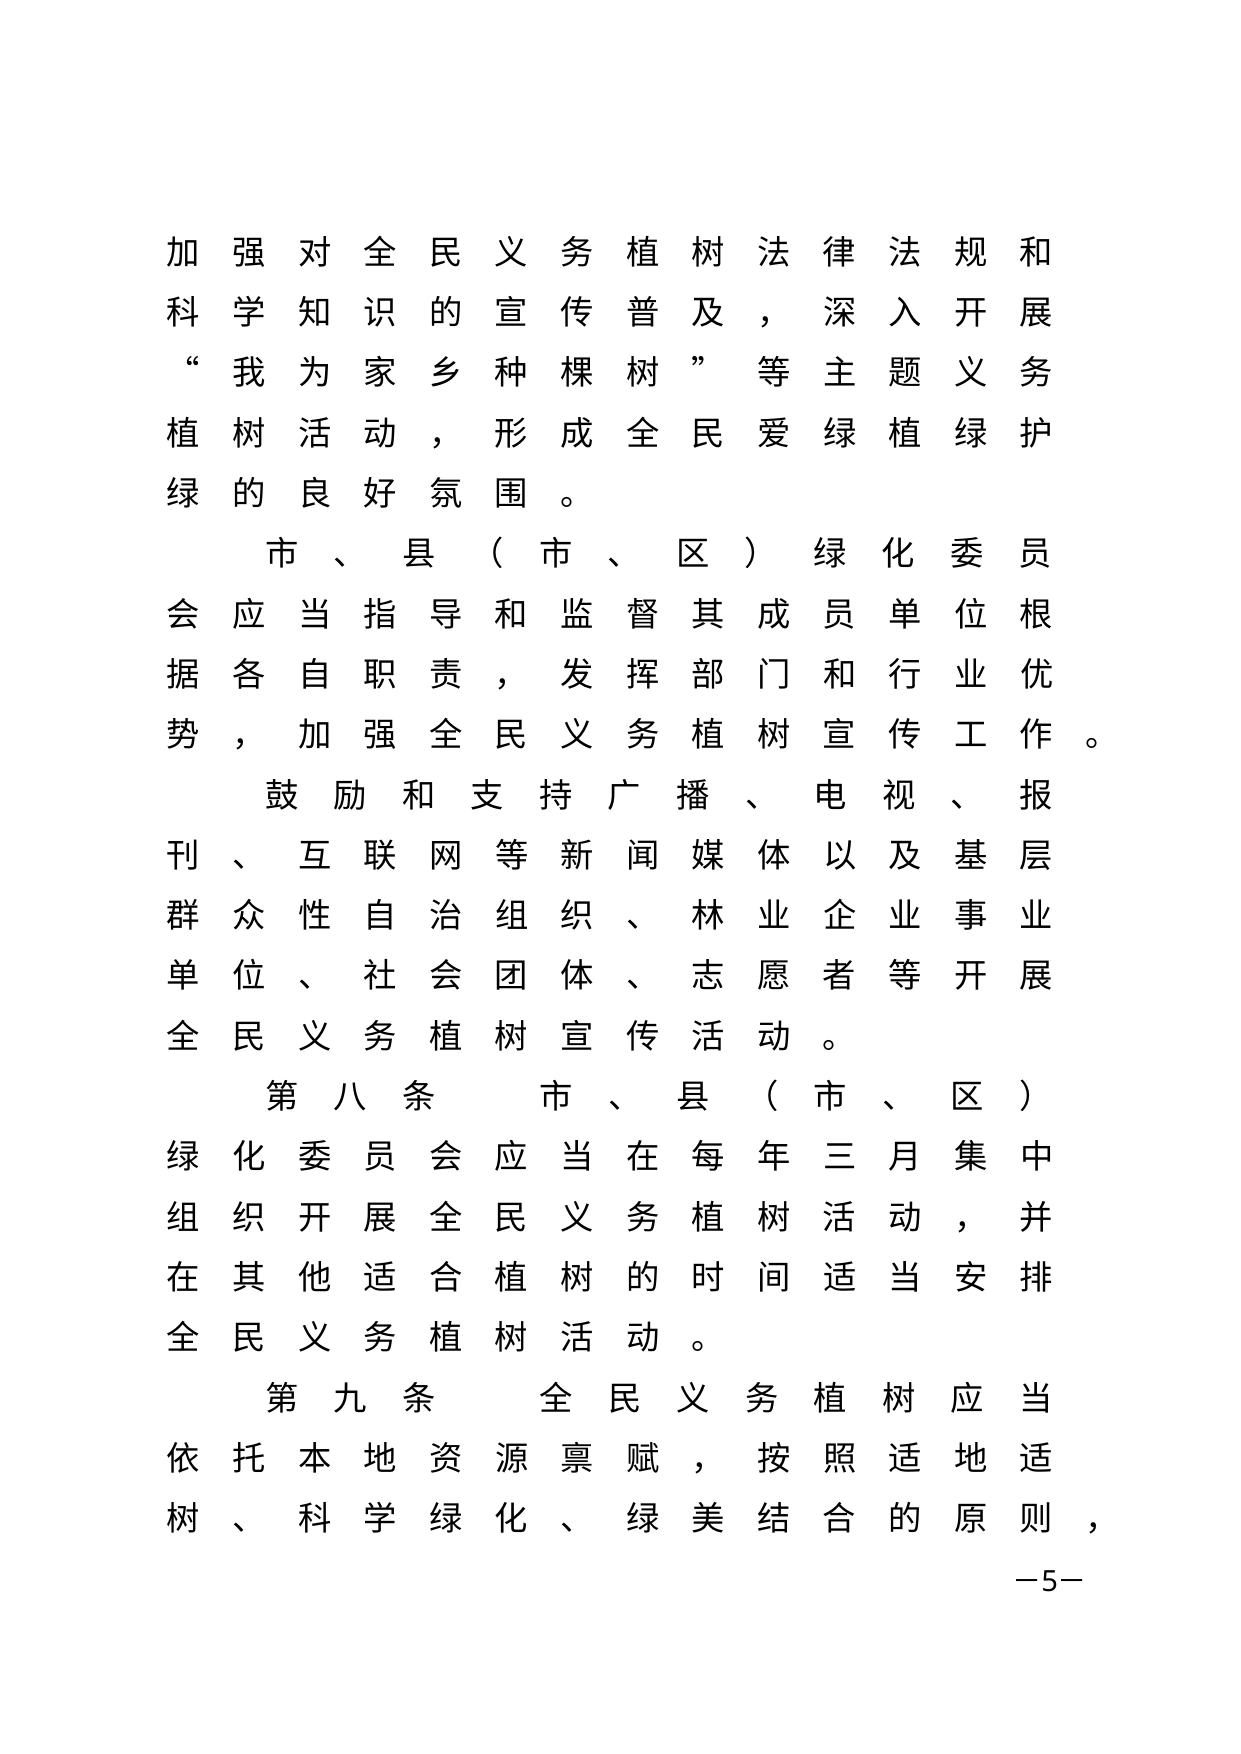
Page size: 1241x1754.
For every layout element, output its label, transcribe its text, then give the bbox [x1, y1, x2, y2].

text 鼓励和支持广播、电视、报刊、互联网等新闻媒体以及基层群众性自治组织、林业企业事业单位、社会团体、志愿者等开展全民义务植树宣传活动。 [167, 762, 1085, 1064]
text 第九条 全民义务植树应当依托本地资源禀赋，按照适地适树、科学绿化、绿美结合的原则，实行定地点、定任务、定质量为内容的多种形式的责任制。 [167, 1365, 1085, 1546]
text 第八条 市、县（市、区）绿化委员会应当在每年三月集中组织开展全民义务植树活动，并在其他适合植树的时间适当安排全民义务植树活动。 [167, 1064, 1085, 1365]
text 市、县（市、区）绿化委员会应当指导和监督其成员单位根据各自职责，发挥部门和行业优势，加强全民义务植树宣传工作。 [167, 521, 1085, 762]
text 第七条 各级人民政府应当加强对全民义务植树法律法规和科学知识的宣传普及，深入开展“我为家乡种棵树”等主题义务植树活动，形成全民爱绿植绿护绿的良好氛围。 [167, 219, 1085, 521]
